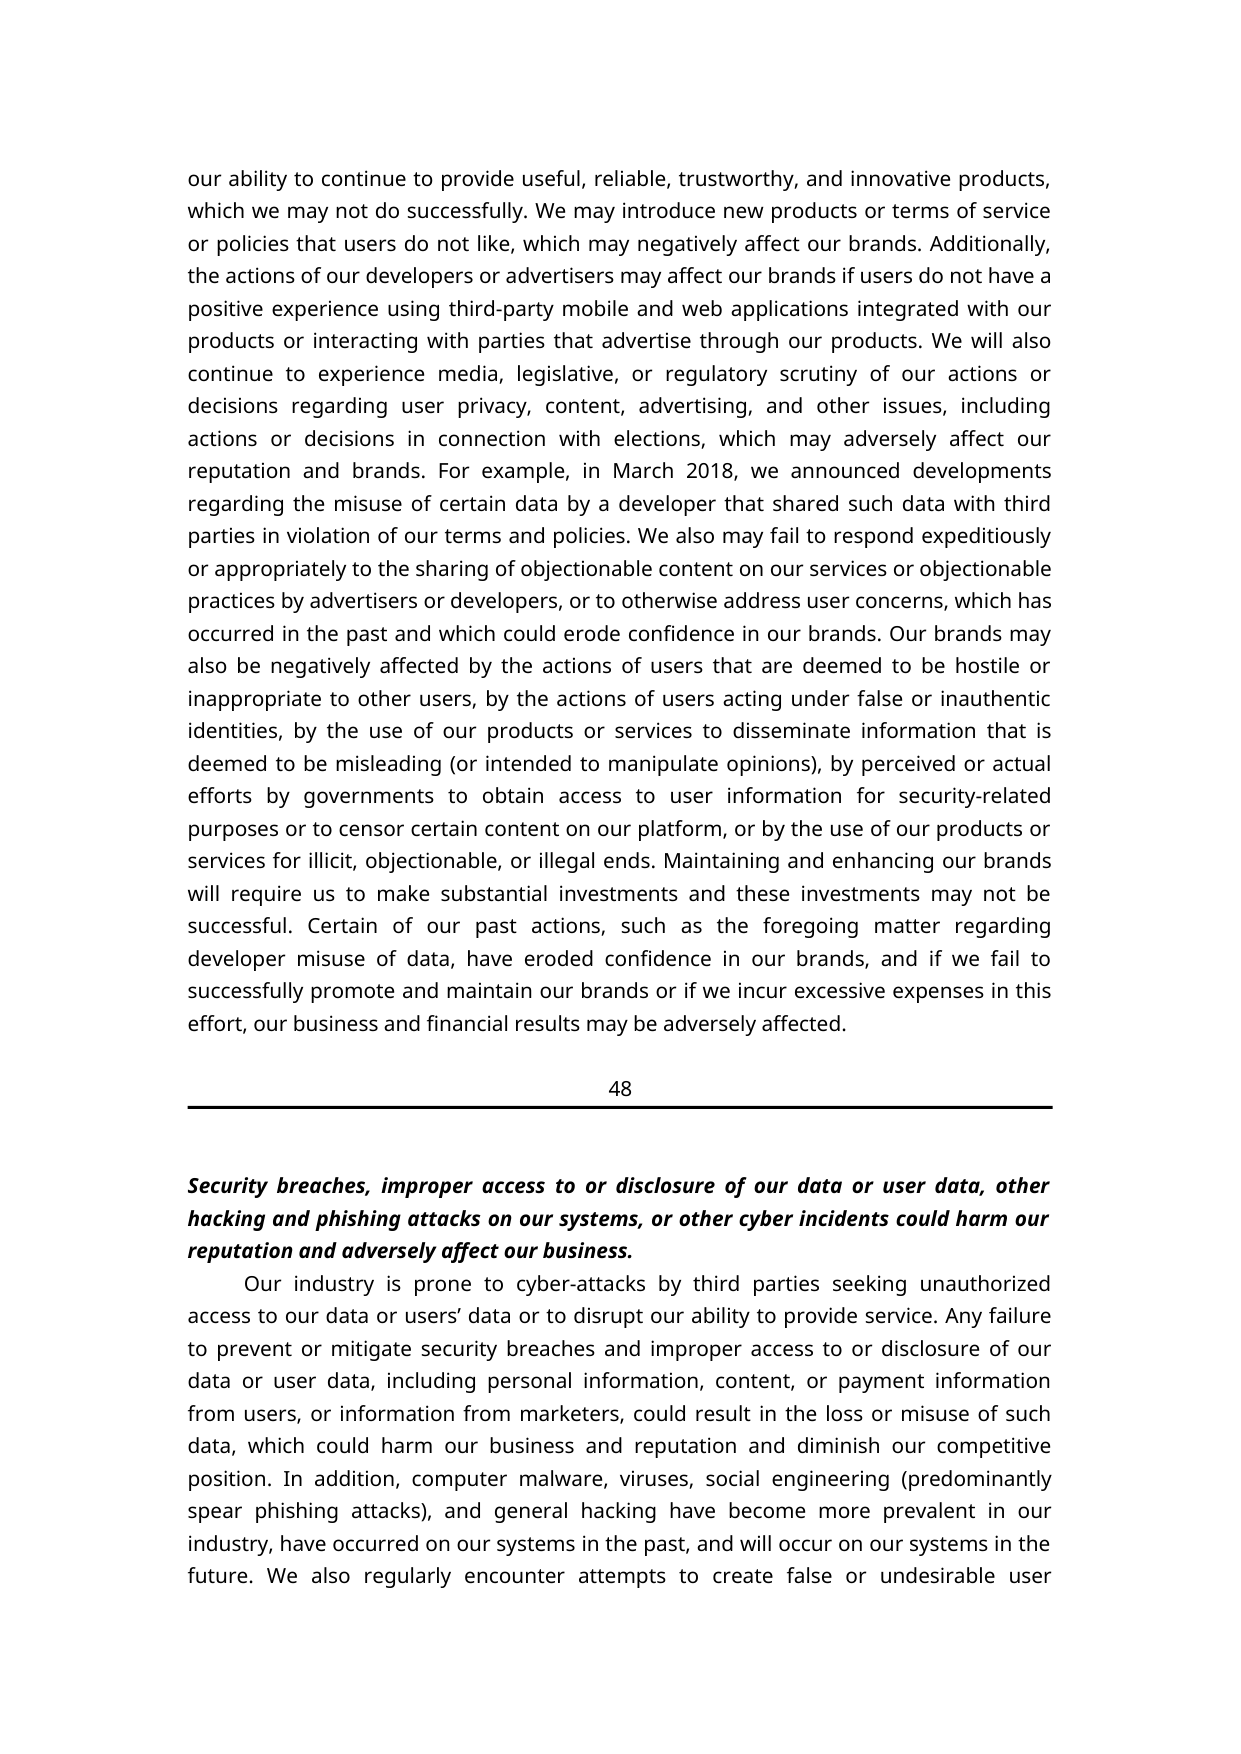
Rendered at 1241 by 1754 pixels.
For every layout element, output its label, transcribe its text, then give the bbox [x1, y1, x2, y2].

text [187, 1267, 1053, 1592]
text 48 [187, 1072, 1053, 1104]
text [187, 162, 1053, 1039]
text Security breaches, improper access to or disclosure of our data or user data, other hacking and phishing attacks on our systems, or other cyber incidents could harm our reputation and adversely affect our business. [187, 1169, 1053, 1267]
